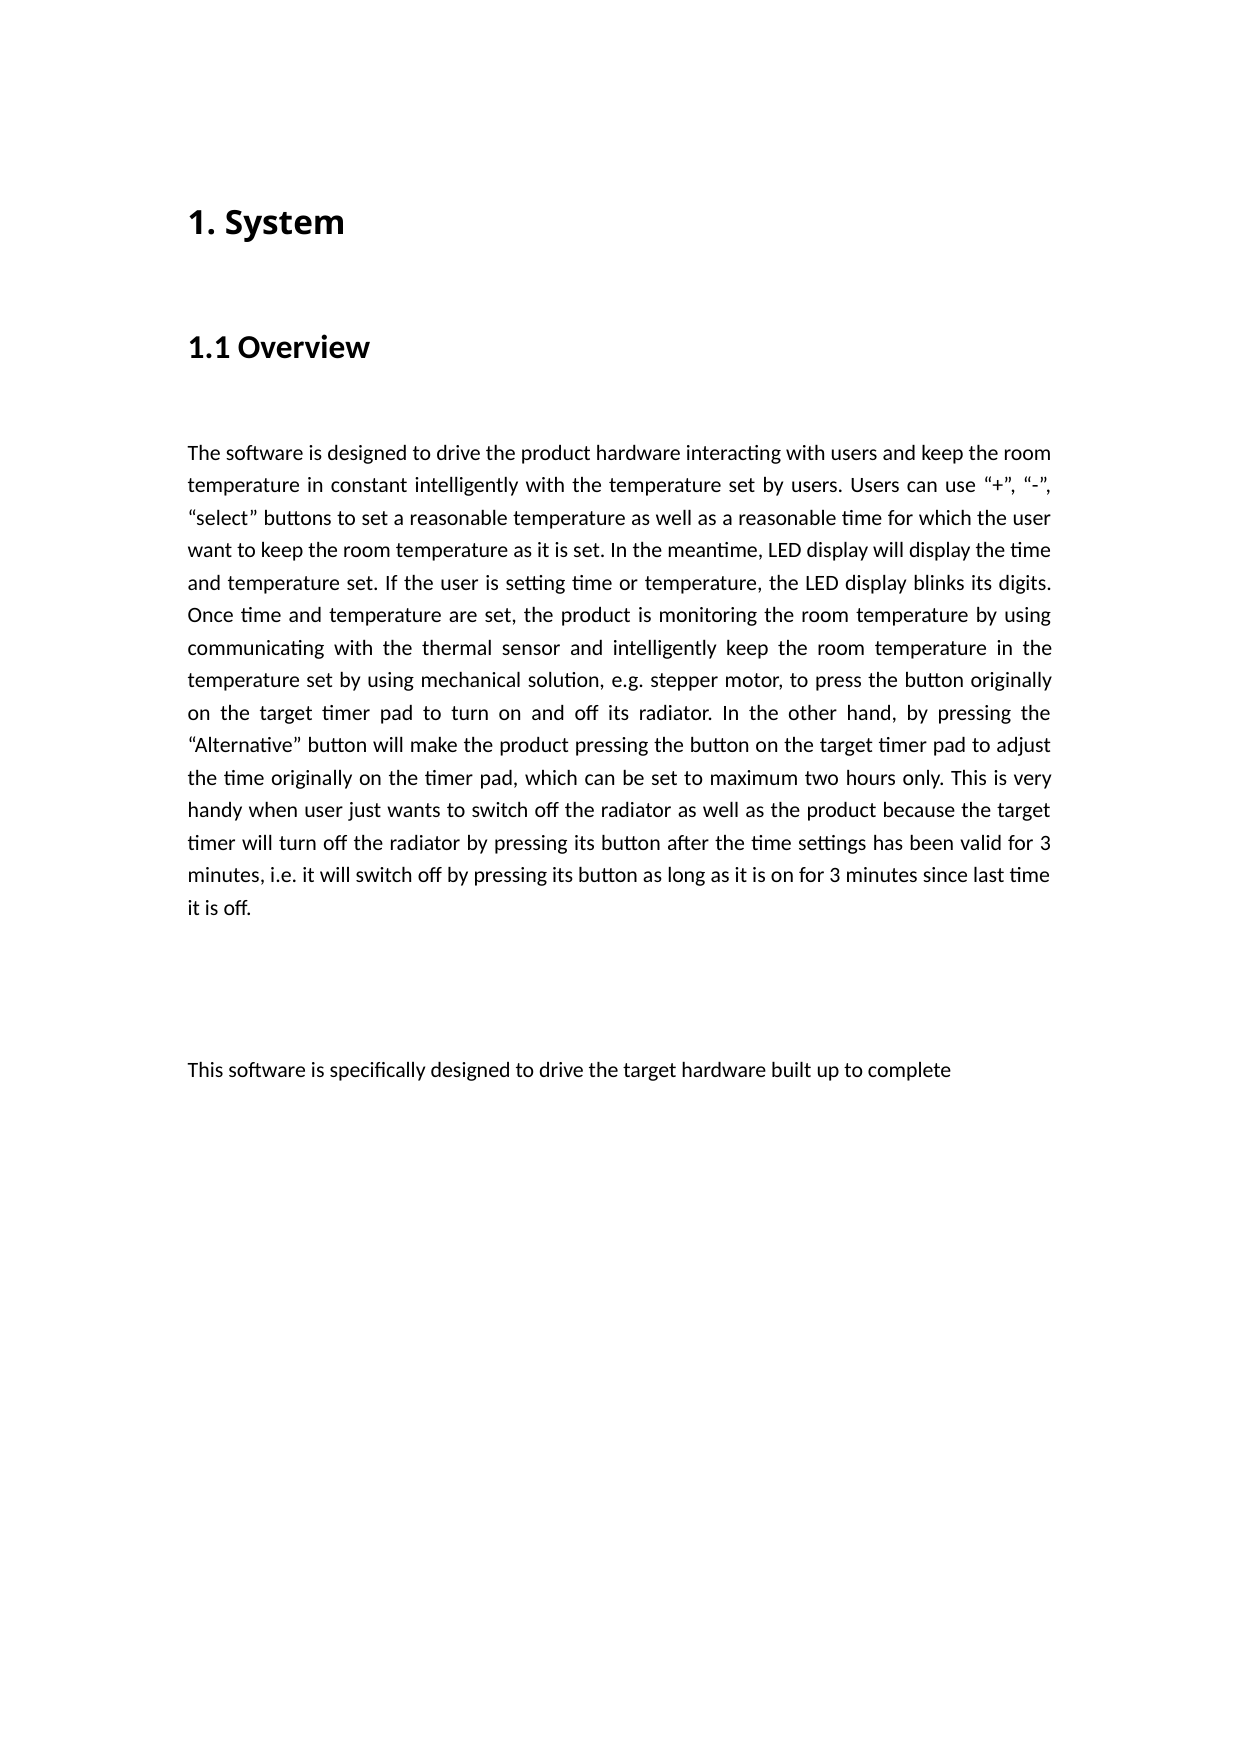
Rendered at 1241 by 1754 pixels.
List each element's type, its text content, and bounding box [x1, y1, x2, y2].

subtitle 1.1 Overview [187, 314, 1053, 379]
text The software is designed to drive the product hardware interacting with users and keep the room temperature in constant intelligently with the temperature set by users. Users can use “+”, “-”, “select” buttons to set a reasonable temperature as well as a reasonable time for which the user want to keep the room temperature as it is set. In the meantime, LED display will display the time and temperature set. If the user is setting time or temperature, the LED display blinks its digits. Once time and temperature are set, the product is monitoring the room temperature by using communicating with the thermal sensor and intelligently keep the room temperature in the temperature set by using mechanical solution, e.g. stepper motor, to press the button originally on the target timer pad to turn on and off its radiator. In the other hand, by pressing the “Alternative” button will make the product pressing the button on the target timer pad to adjust the time originally on the timer pad, which can be set to maximum two hours only. This is very handy when user just wants to switch off the radiator as well as the product because the target timer will turn off the radiator by pressing its button after the time settings has been valid for 3 minutes, i.e. it will switch off by pressing its button as long as it is on for 3 minutes since last time it is off. [187, 436, 1053, 923]
text This software is specifically designed to drive the target hardware built up to complete [187, 1053, 1053, 1086]
subtitle 1. System [187, 189, 1053, 254]
